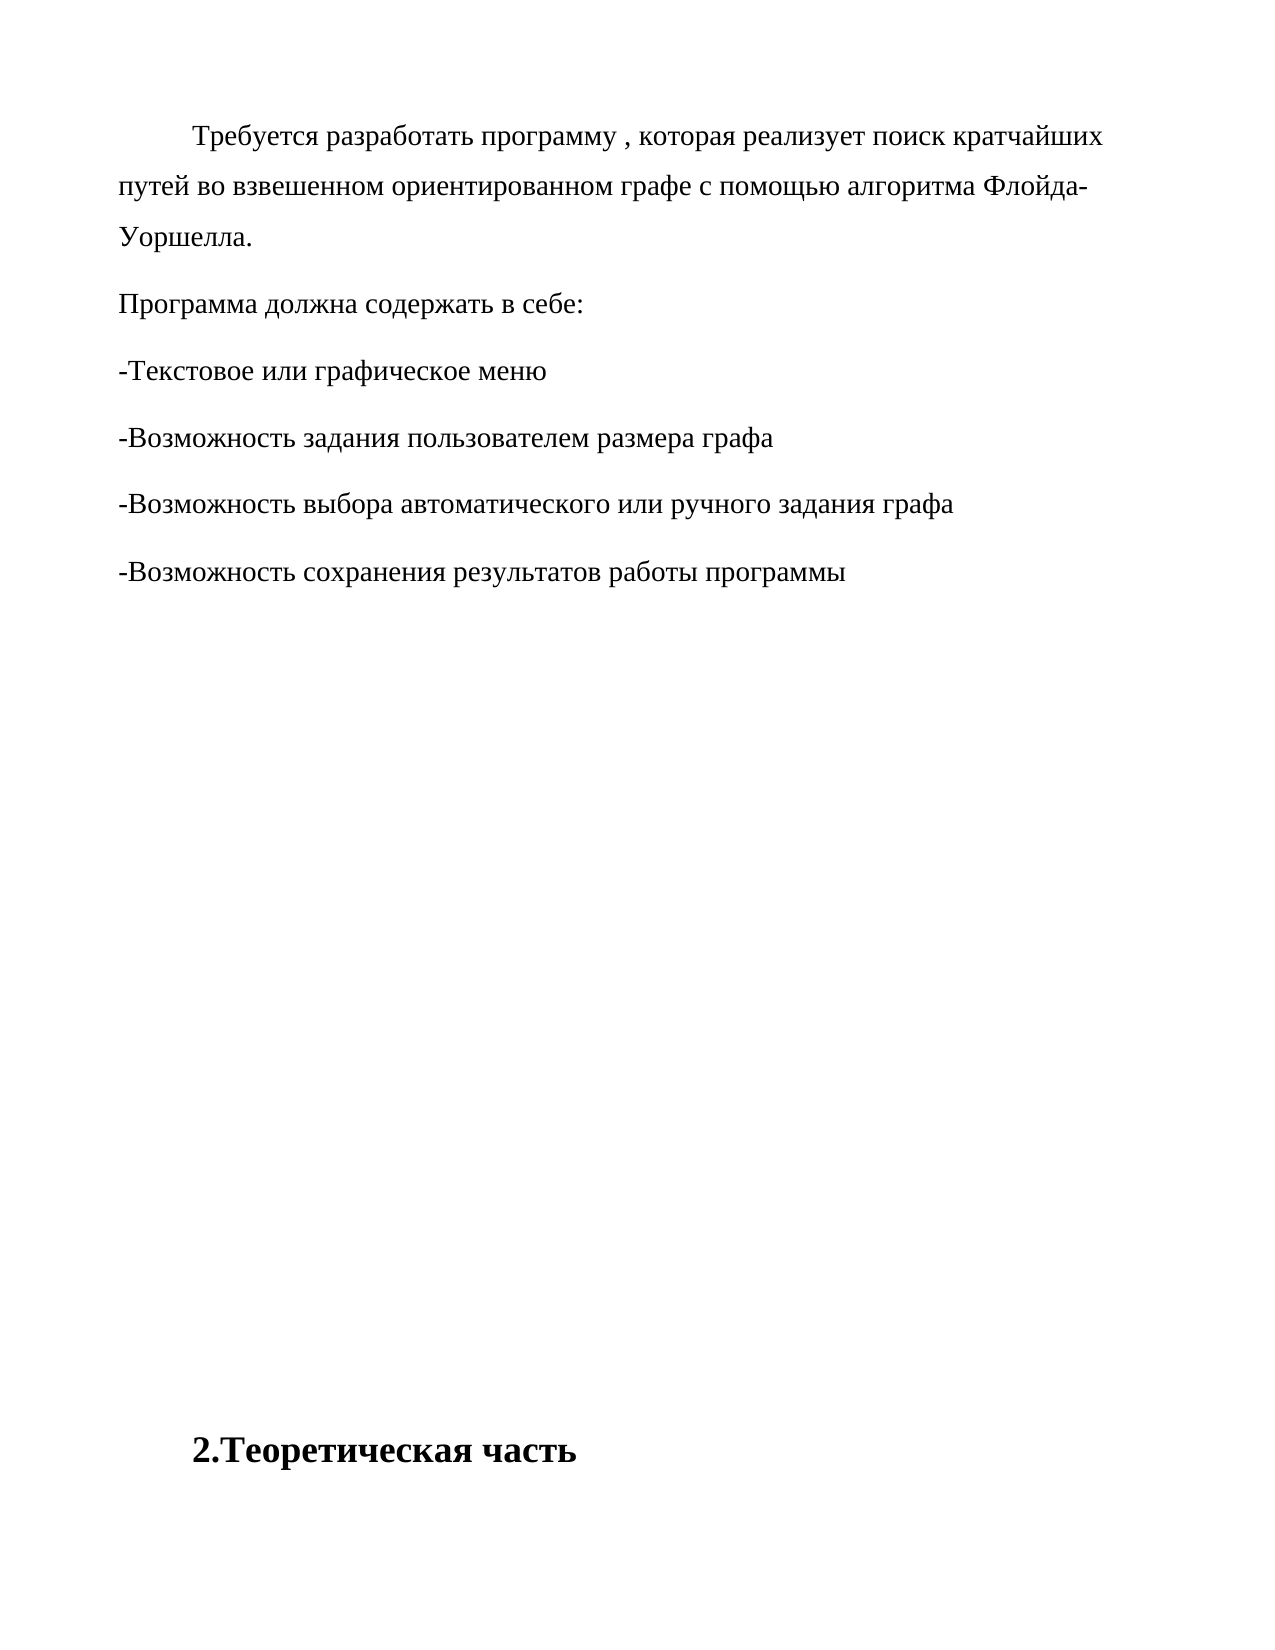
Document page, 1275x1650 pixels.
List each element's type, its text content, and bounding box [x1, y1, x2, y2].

text -Возможность задания пользователем размера графа [118, 420, 1157, 453]
text Требуется разработать программу , которая реализует поиск кратчайших путей во взвешенном ориентированном графе с помощью алгоритма Флойда-Уоршелла. [118, 118, 1157, 252]
text Программа должна содержать в себе: [118, 286, 1157, 319]
text -Текстовое или графическое меню [118, 353, 1157, 386]
text -Возможность сохранения результатов работы программы [118, 554, 1157, 587]
text 2.Теоретическая часть [118, 1428, 1157, 1471]
text -Возможность выбора автоматического или ручного задания графа [118, 487, 1157, 520]
